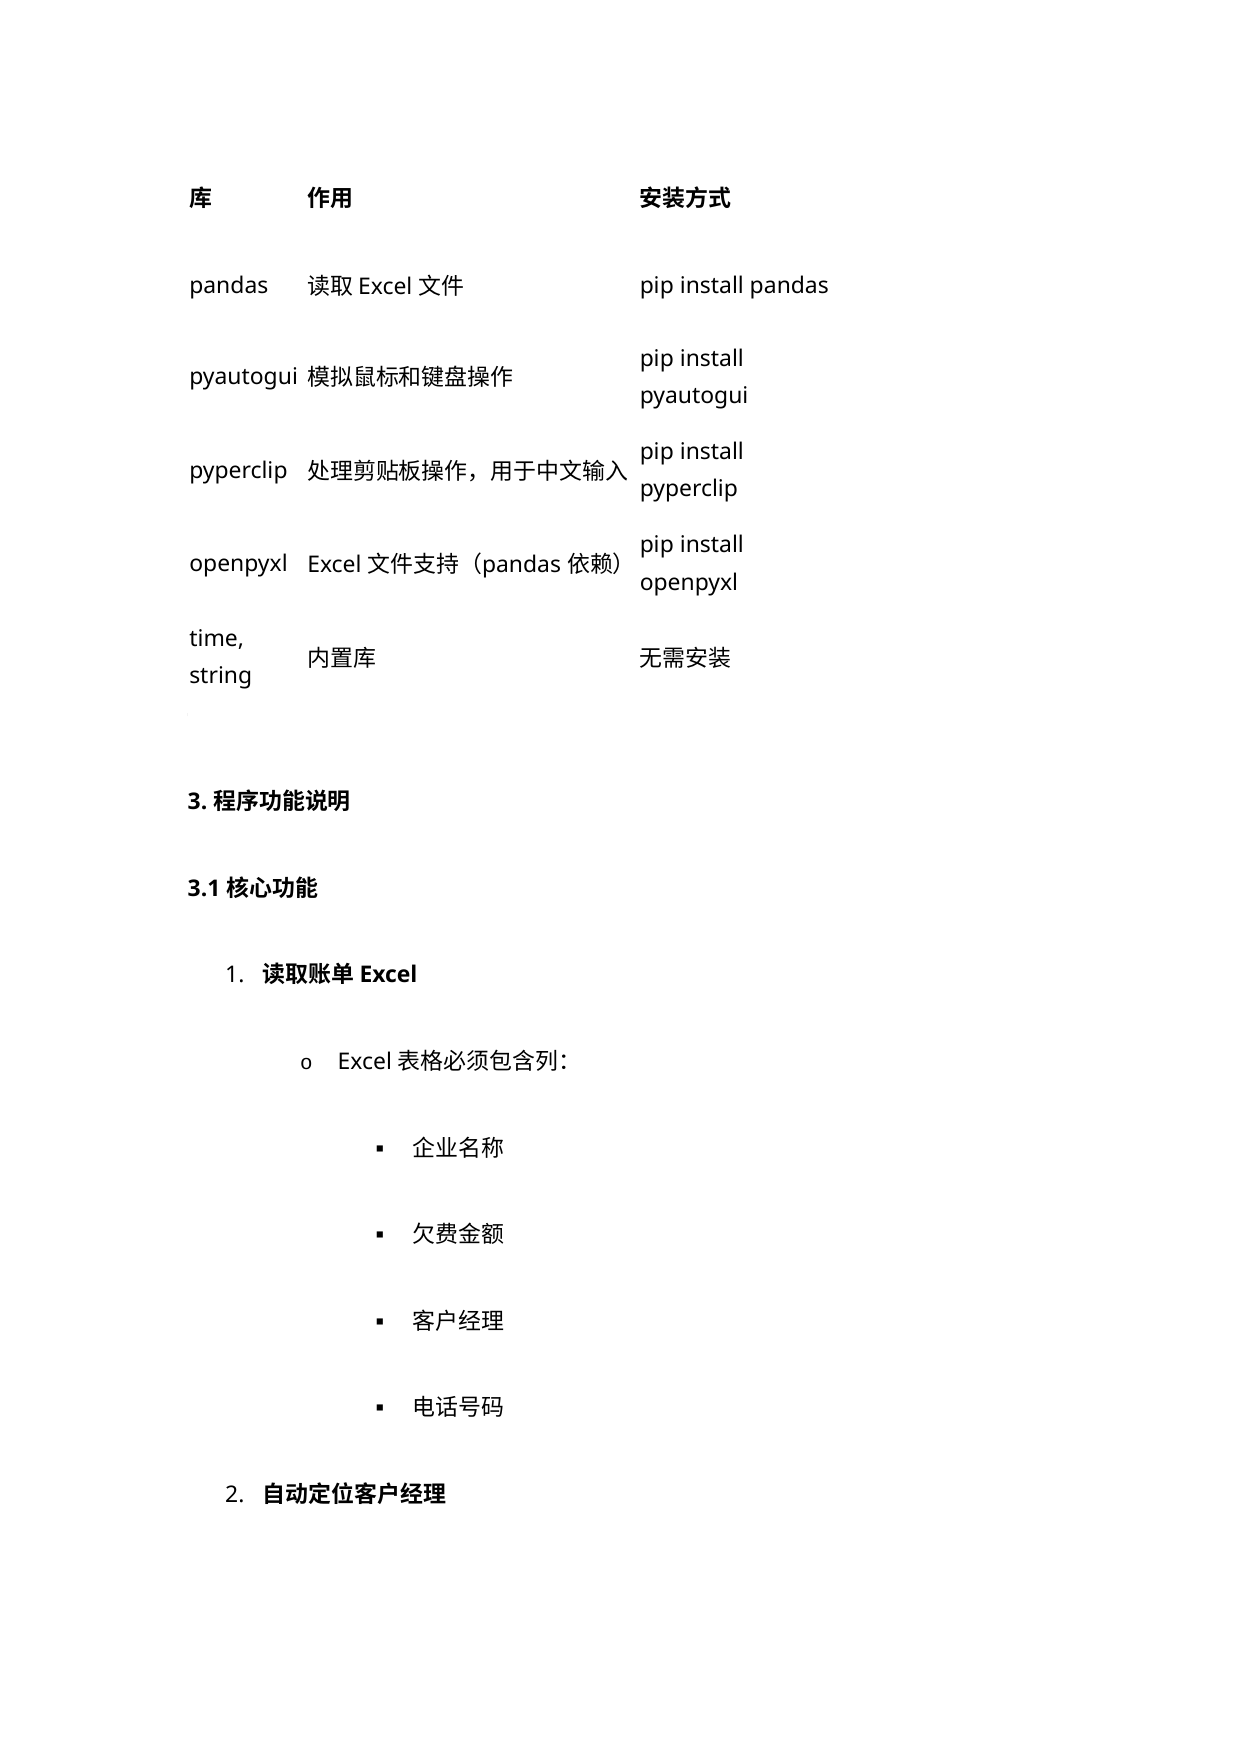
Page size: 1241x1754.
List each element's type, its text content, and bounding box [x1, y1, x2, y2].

list 企业名称 [375, 1113, 1053, 1178]
table_header 安装方式 [638, 162, 845, 251]
list 读取账单 Excel [225, 940, 1053, 1005]
table_cell pyperclip [188, 433, 305, 526]
table_cell 处理剪贴板操作，用于中文输入 [305, 433, 638, 526]
table_cell pyautogui [188, 339, 305, 433]
table_cell 模拟鼠标和键盘操作 [305, 339, 638, 433]
table_header 库 [188, 162, 305, 251]
list 电话号码 [375, 1373, 1053, 1438]
table_header 作用 [305, 162, 638, 251]
table_cell pip install openpyxl [638, 526, 845, 619]
text 3. 程序功能说明 [187, 767, 1053, 832]
table_cell time, string [188, 620, 305, 713]
table_cell pip install pyautogui [638, 339, 845, 433]
table_cell 内置库 [305, 620, 638, 713]
table_cell 无需安装 [638, 620, 845, 713]
table_cell pip install pyperclip [638, 433, 845, 526]
table_cell pip install pandas [638, 251, 845, 339]
table_cell Excel 文件支持（pandas 依赖） [305, 526, 638, 619]
list Excel 表格必须包含列： [300, 1027, 1053, 1092]
table_cell pandas [188, 251, 305, 339]
list 欠费金额 [375, 1200, 1053, 1265]
text 3.1 核心功能 [187, 853, 1053, 918]
table_cell openpyxl [188, 526, 305, 619]
list 客户经理 [375, 1287, 1053, 1352]
list 自动定位客户经理 [225, 1460, 1053, 1525]
table_cell 读取 Excel 文件 [305, 251, 638, 339]
